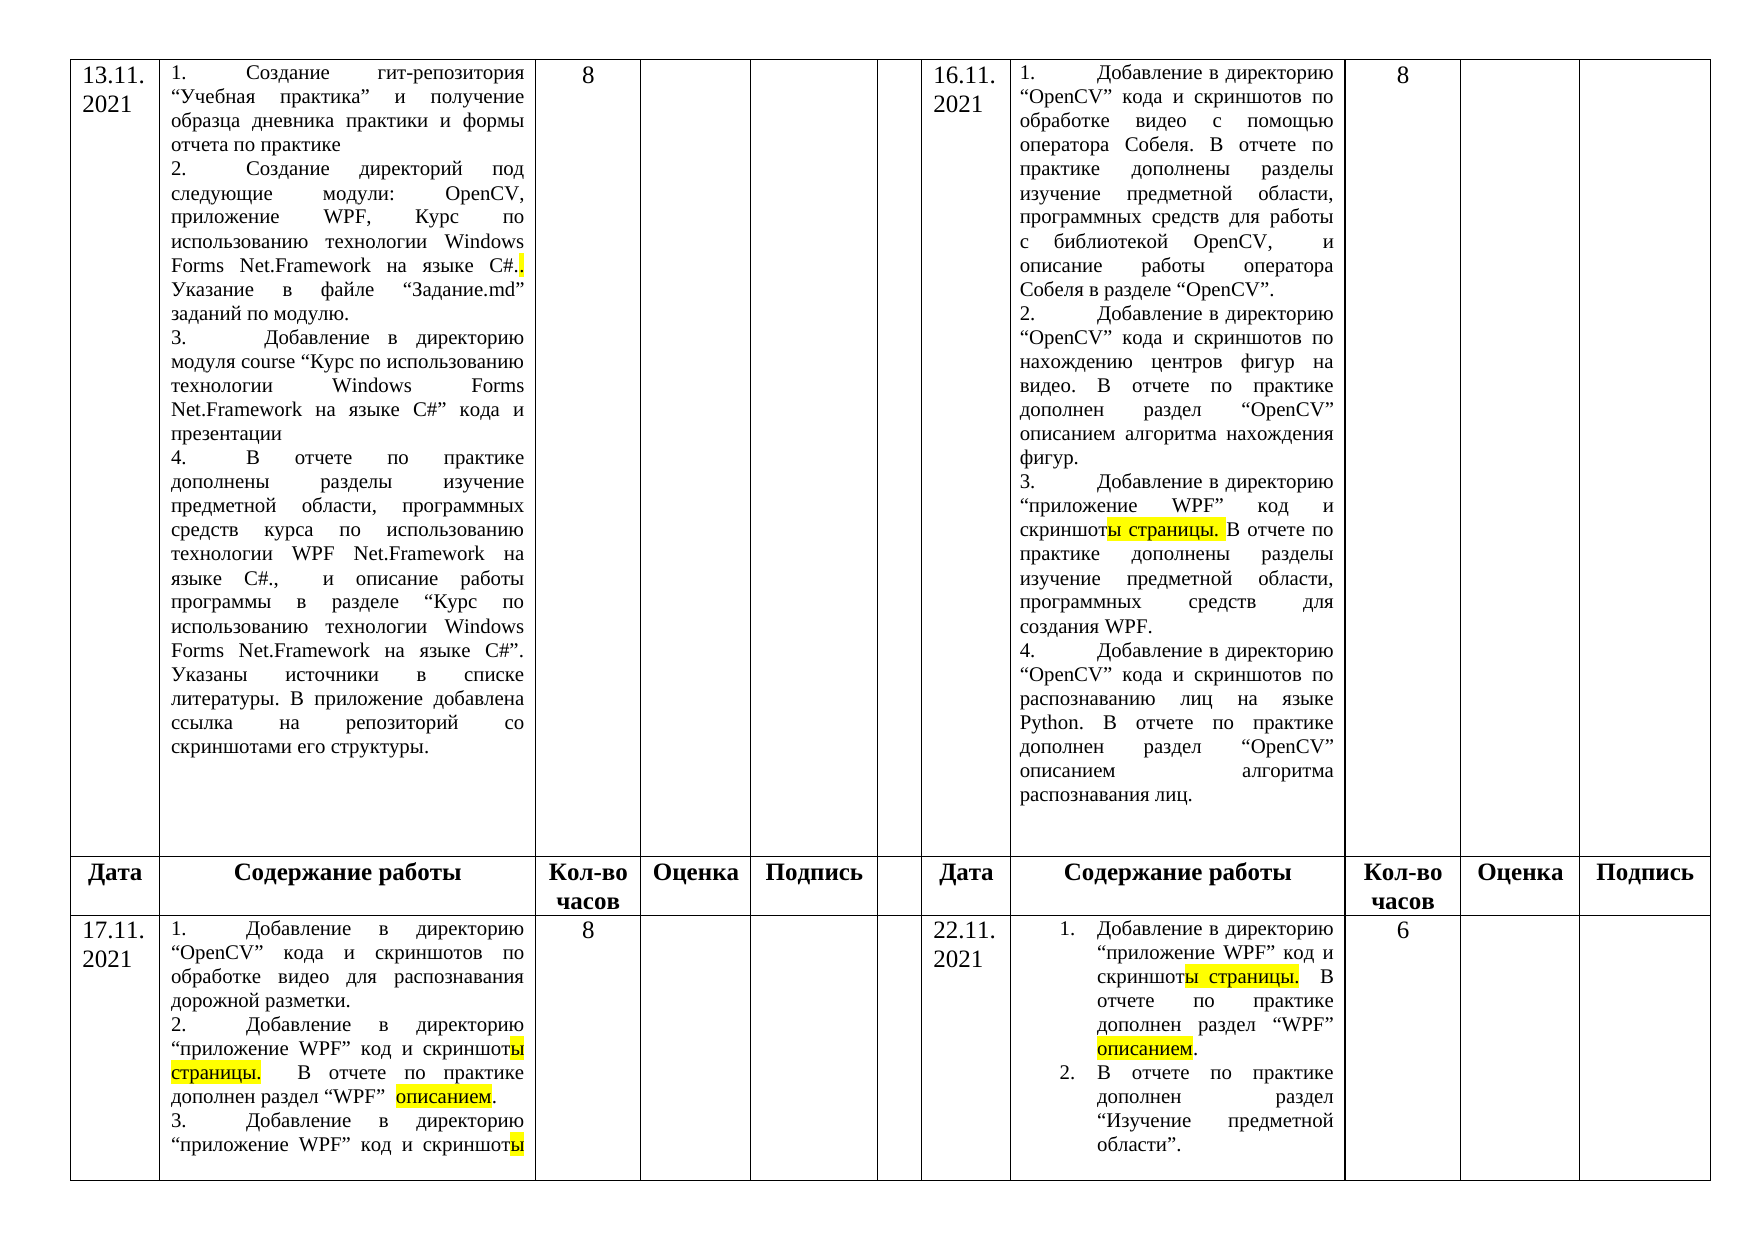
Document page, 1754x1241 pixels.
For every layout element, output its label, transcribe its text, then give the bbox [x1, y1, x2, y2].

table_cell Добавление в директорию “OpenCV” кода и скриншотов по обработке видео с помощью оператора Собеля. В отчете по практике дополнены разделы изучение предметной области, программных средств для работы с библиотекой OpenCV, и описание работы оператора Собеля в разделе “OpenCV”. Добавление в директорию “OpenCV” кода и скриншотов по нахождению центров фигур на видео. В отчете по практике дополнен раздел “OpenCV” описанием алгоритма нахождения фигур. Добавление в директорию “приложение WPF” код и скриншоты страницы. В отчете по практике дополнены разделы изучение предметной области, программных средств для создания WPF. Добавление в директорию “OpenCV” кода и скриншотов по распознаванию лиц на языке Python. В отчете по практике дополнен раздел “OpenCV” описанием алгоритма распознавания лиц. [1011, 60, 1344, 856]
table_cell Дата [71, 857, 159, 914]
table_cell 6 [1346, 916, 1460, 1180]
table_cell Кол-во часов [1346, 857, 1460, 914]
table_cell 8 [536, 60, 640, 856]
table_cell 22.11.2021 [922, 916, 1010, 1180]
table_cell 17.11.2021 [71, 916, 159, 1180]
table_cell 16.11.2021 [922, 60, 1010, 856]
table_cell [641, 916, 750, 1180]
table_cell Оценка [641, 857, 750, 914]
table_cell [878, 916, 921, 1180]
table_cell 13.11.2021 [71, 60, 159, 856]
table_cell 8 [1346, 60, 1460, 856]
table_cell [160, 916, 535, 1180]
table_cell [1461, 916, 1579, 1180]
table_cell [751, 60, 877, 856]
table_cell [1461, 60, 1579, 856]
table_cell Подпись [751, 857, 877, 914]
table_cell Оценка [1461, 857, 1579, 914]
table_cell [751, 916, 877, 1180]
table_cell [1580, 916, 1710, 1180]
table_cell Содержание работы [160, 857, 535, 914]
table_cell [878, 857, 921, 914]
table_cell Подпись [1580, 857, 1710, 914]
table_cell Дата [922, 857, 1010, 914]
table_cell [1011, 916, 1344, 1180]
table_cell 8 [536, 916, 640, 1180]
table_cell Кол-во часов [536, 857, 640, 914]
table_cell Создание гит-репозитория “Учебная практика” и получение образца дневника практики и формы отчета по практике Создание директорий под следующие модули: OpenCV, приложение WPF, Курс по использованию технологии Windows Forms Net.Framework на языке C#.. Указание в файле “Задание.md” заданий по модулю. Добавление в директорию модуля course “Курс по использованию технологии Windows Forms Net.Framework на языке C#” кода и презентации В отчете по практике дополнены разделы изучение предметной области, программных средств курса по использованию технологии WPF Net.Framework на языке C#., и описание работы программы в разделе “Курс по использованию технологии Windows Forms Net.Framework на языке C#”. Указаны источники в списке литературы. В приложение добавлена ссылка на репозиторий со скриншотами его структуры. [160, 60, 535, 856]
table_cell Содержание работы [1011, 857, 1344, 914]
table_cell [641, 60, 750, 856]
table_cell [878, 60, 921, 856]
table_cell [1580, 60, 1710, 856]
